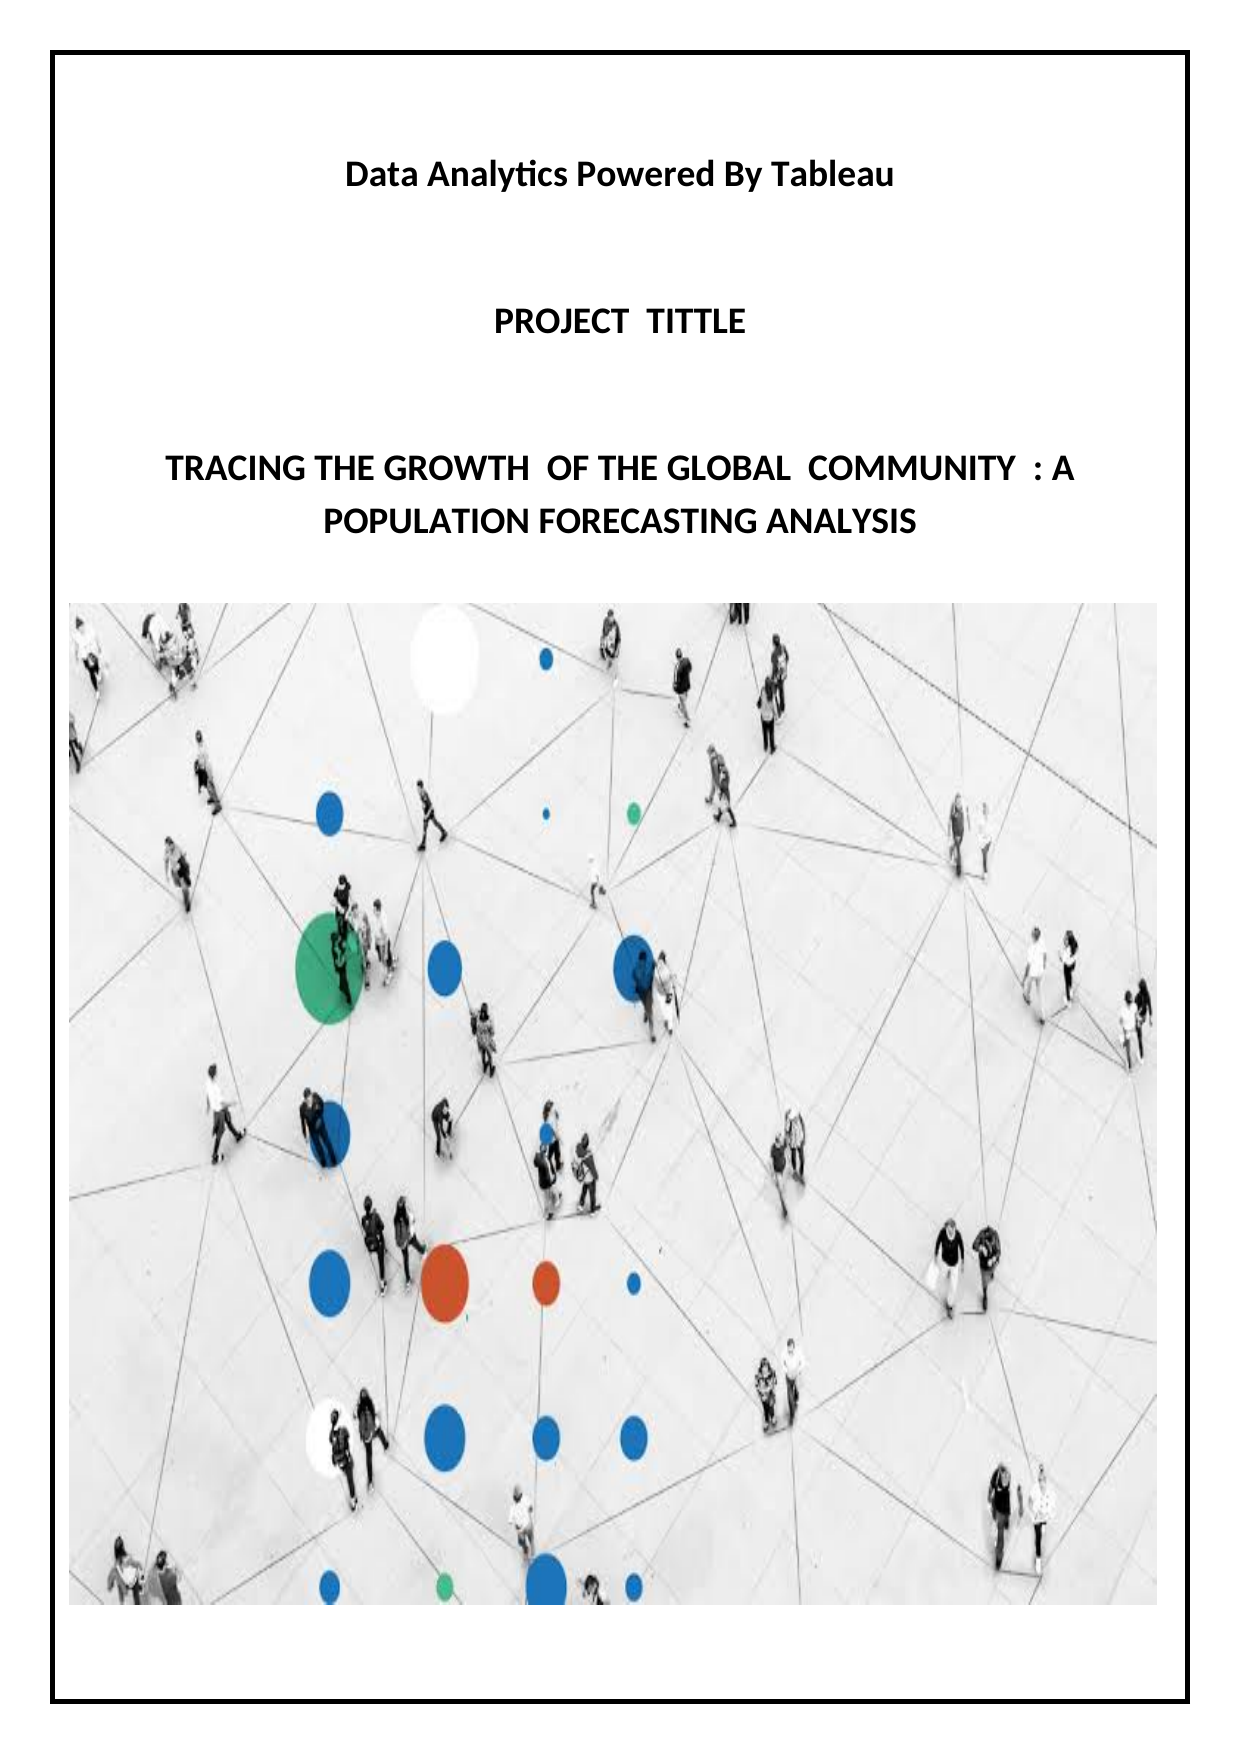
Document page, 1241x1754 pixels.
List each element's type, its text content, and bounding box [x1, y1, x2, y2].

text Data Analytics Powered By Tableau [112, 150, 1128, 196]
text TRACING THE GROWTH OF THE GLOBAL COMMUNITY : A POPULATION FORECASTING ANALYSIS [112, 444, 1128, 543]
picture [69, 603, 1157, 1605]
text PROJECT TITTLE [112, 297, 1128, 343]
